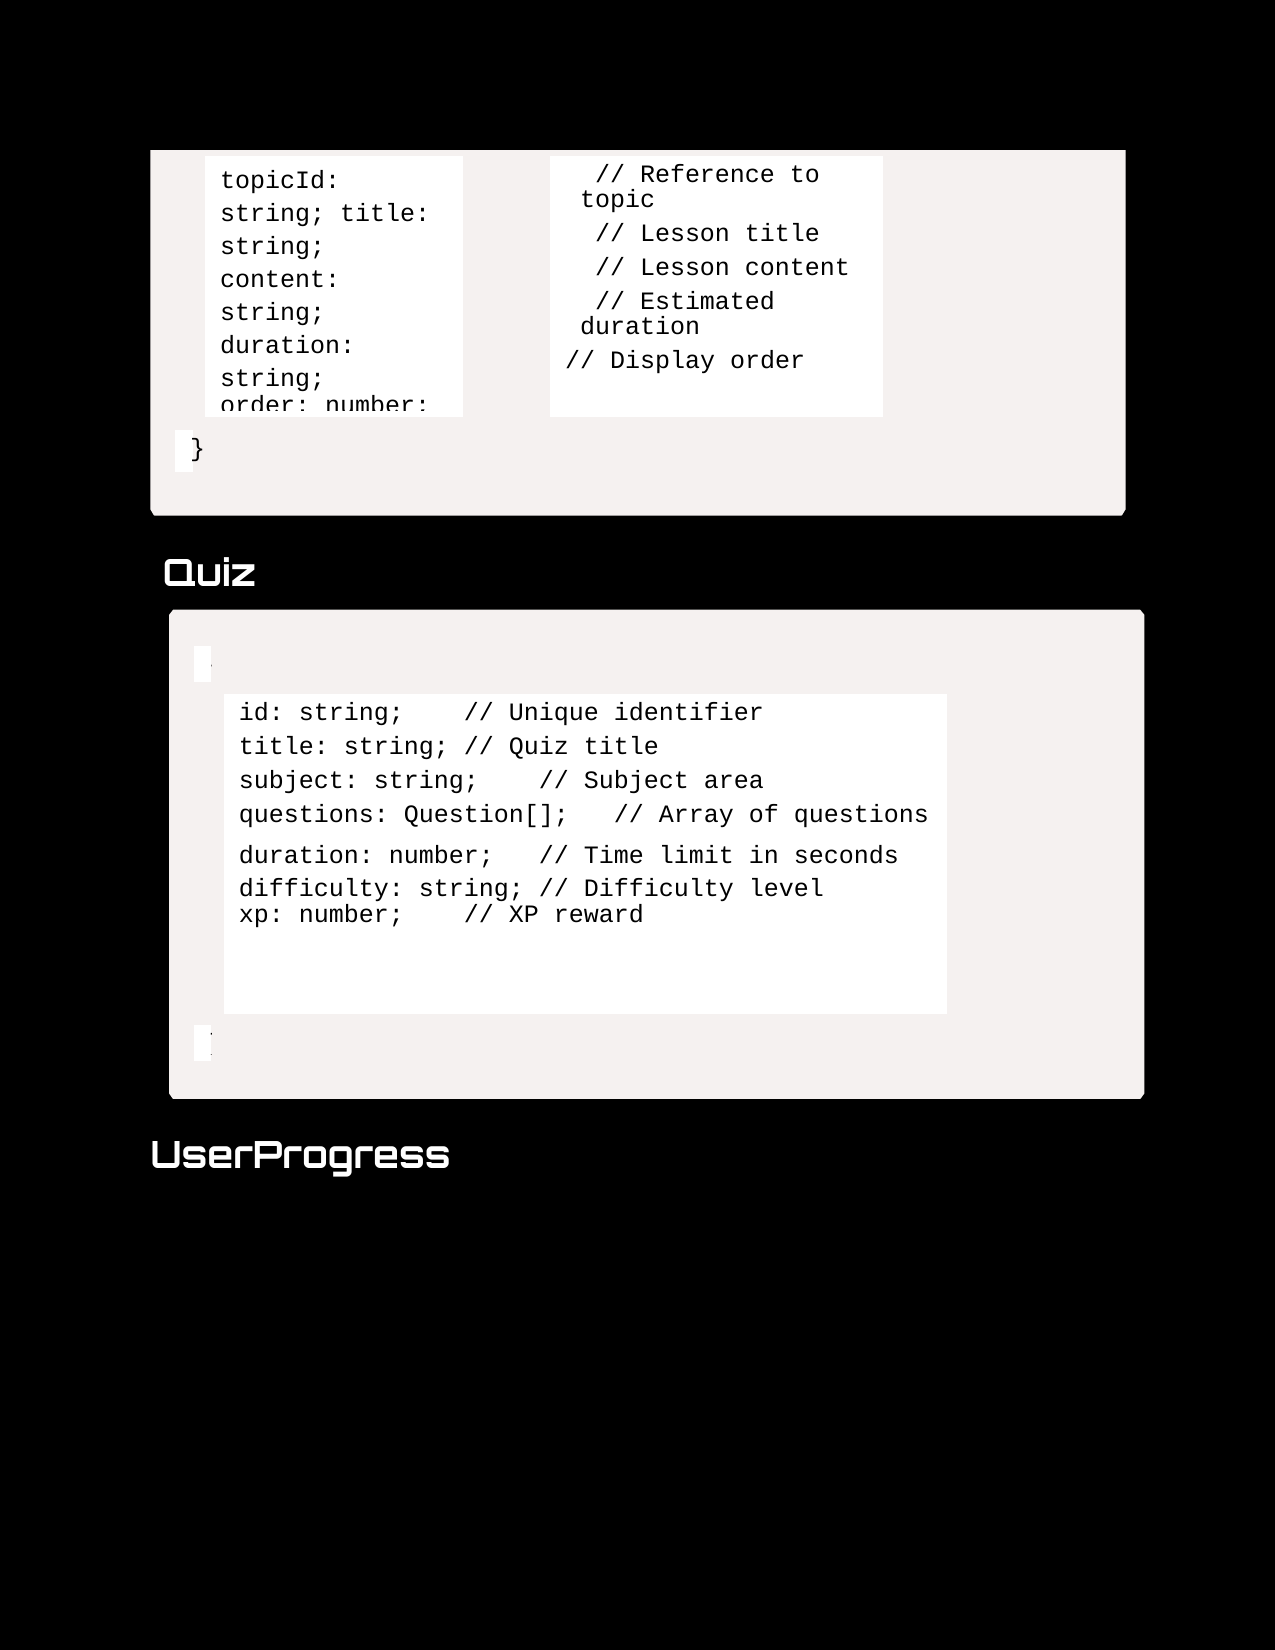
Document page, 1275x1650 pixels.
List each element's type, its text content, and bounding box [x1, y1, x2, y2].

subtitle Quiz [150, 548, 1136, 595]
text UserProgress [150, 1131, 1136, 1178]
